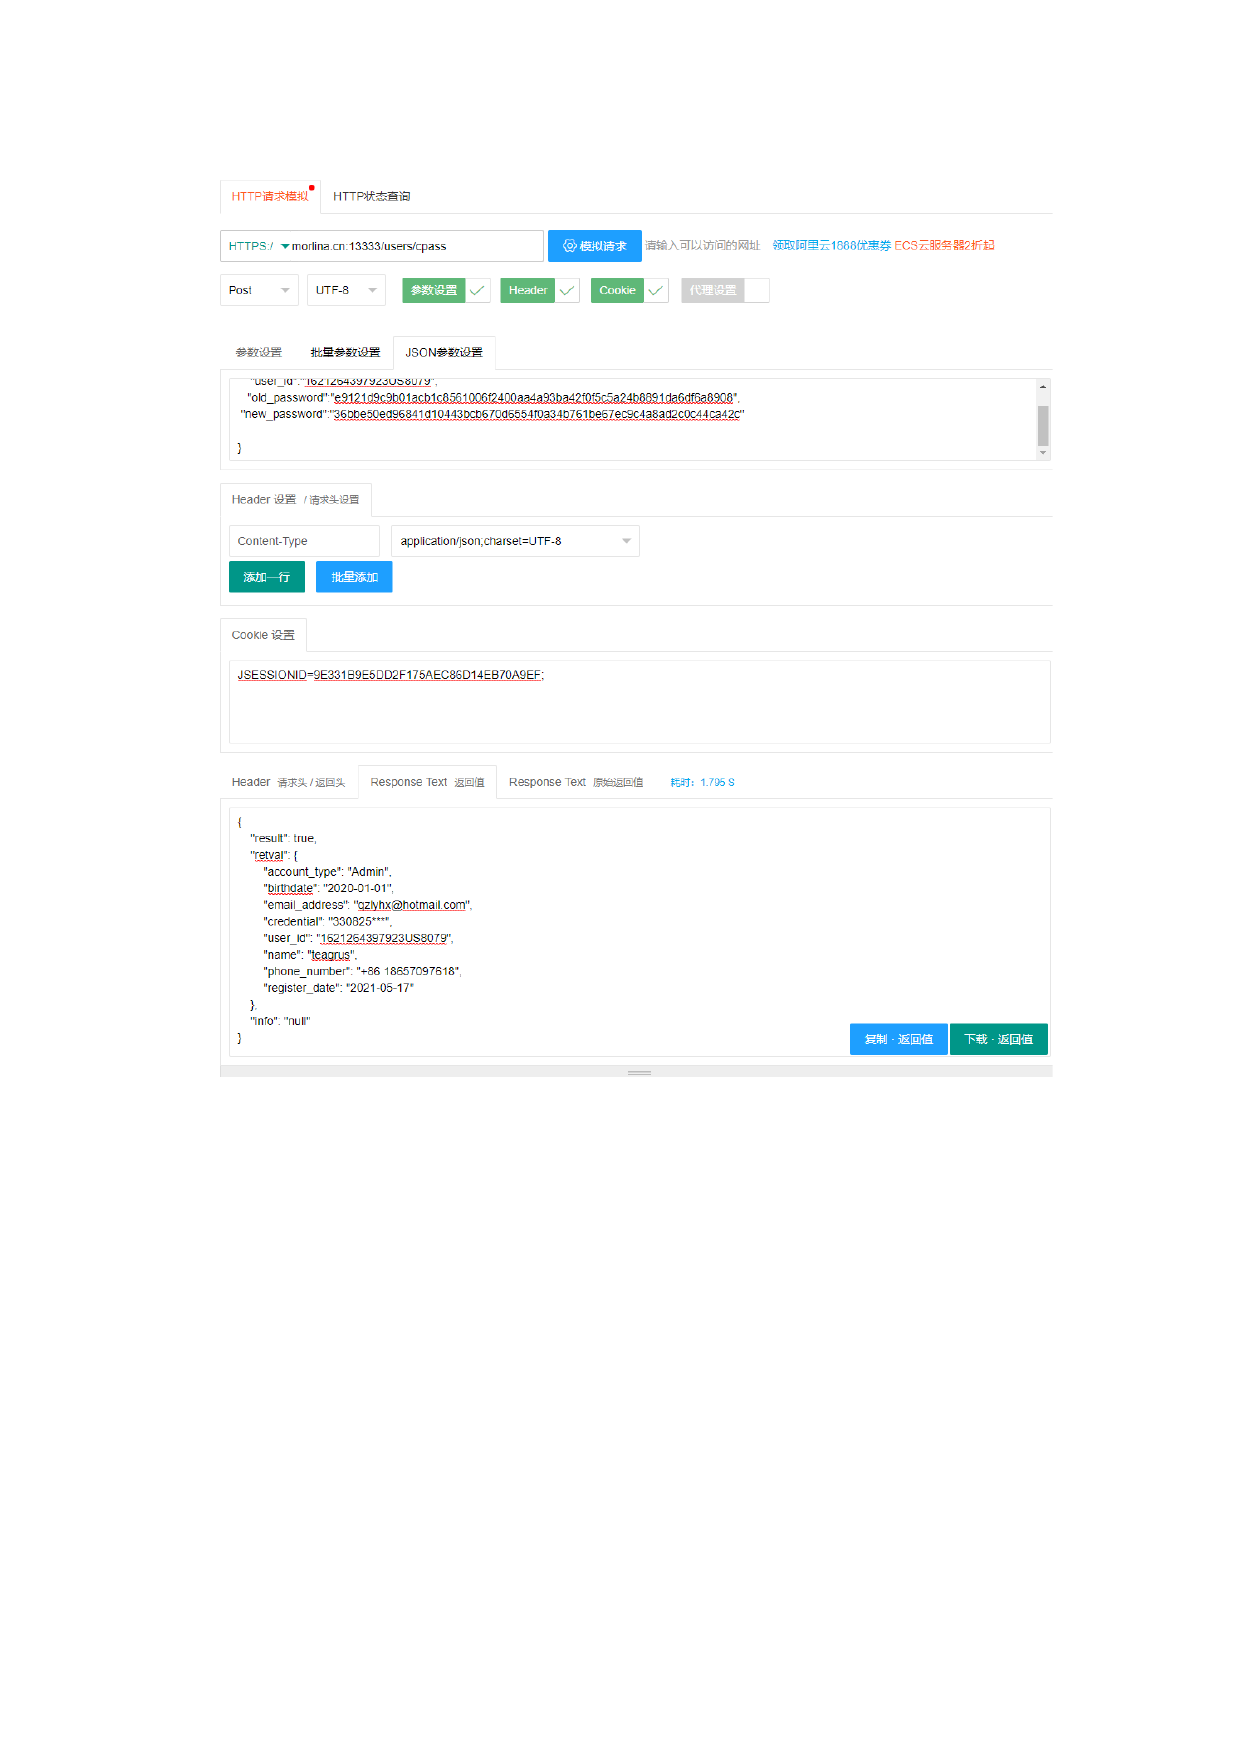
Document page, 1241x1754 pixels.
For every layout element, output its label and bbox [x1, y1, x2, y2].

picture [187, 162, 1053, 1077]
